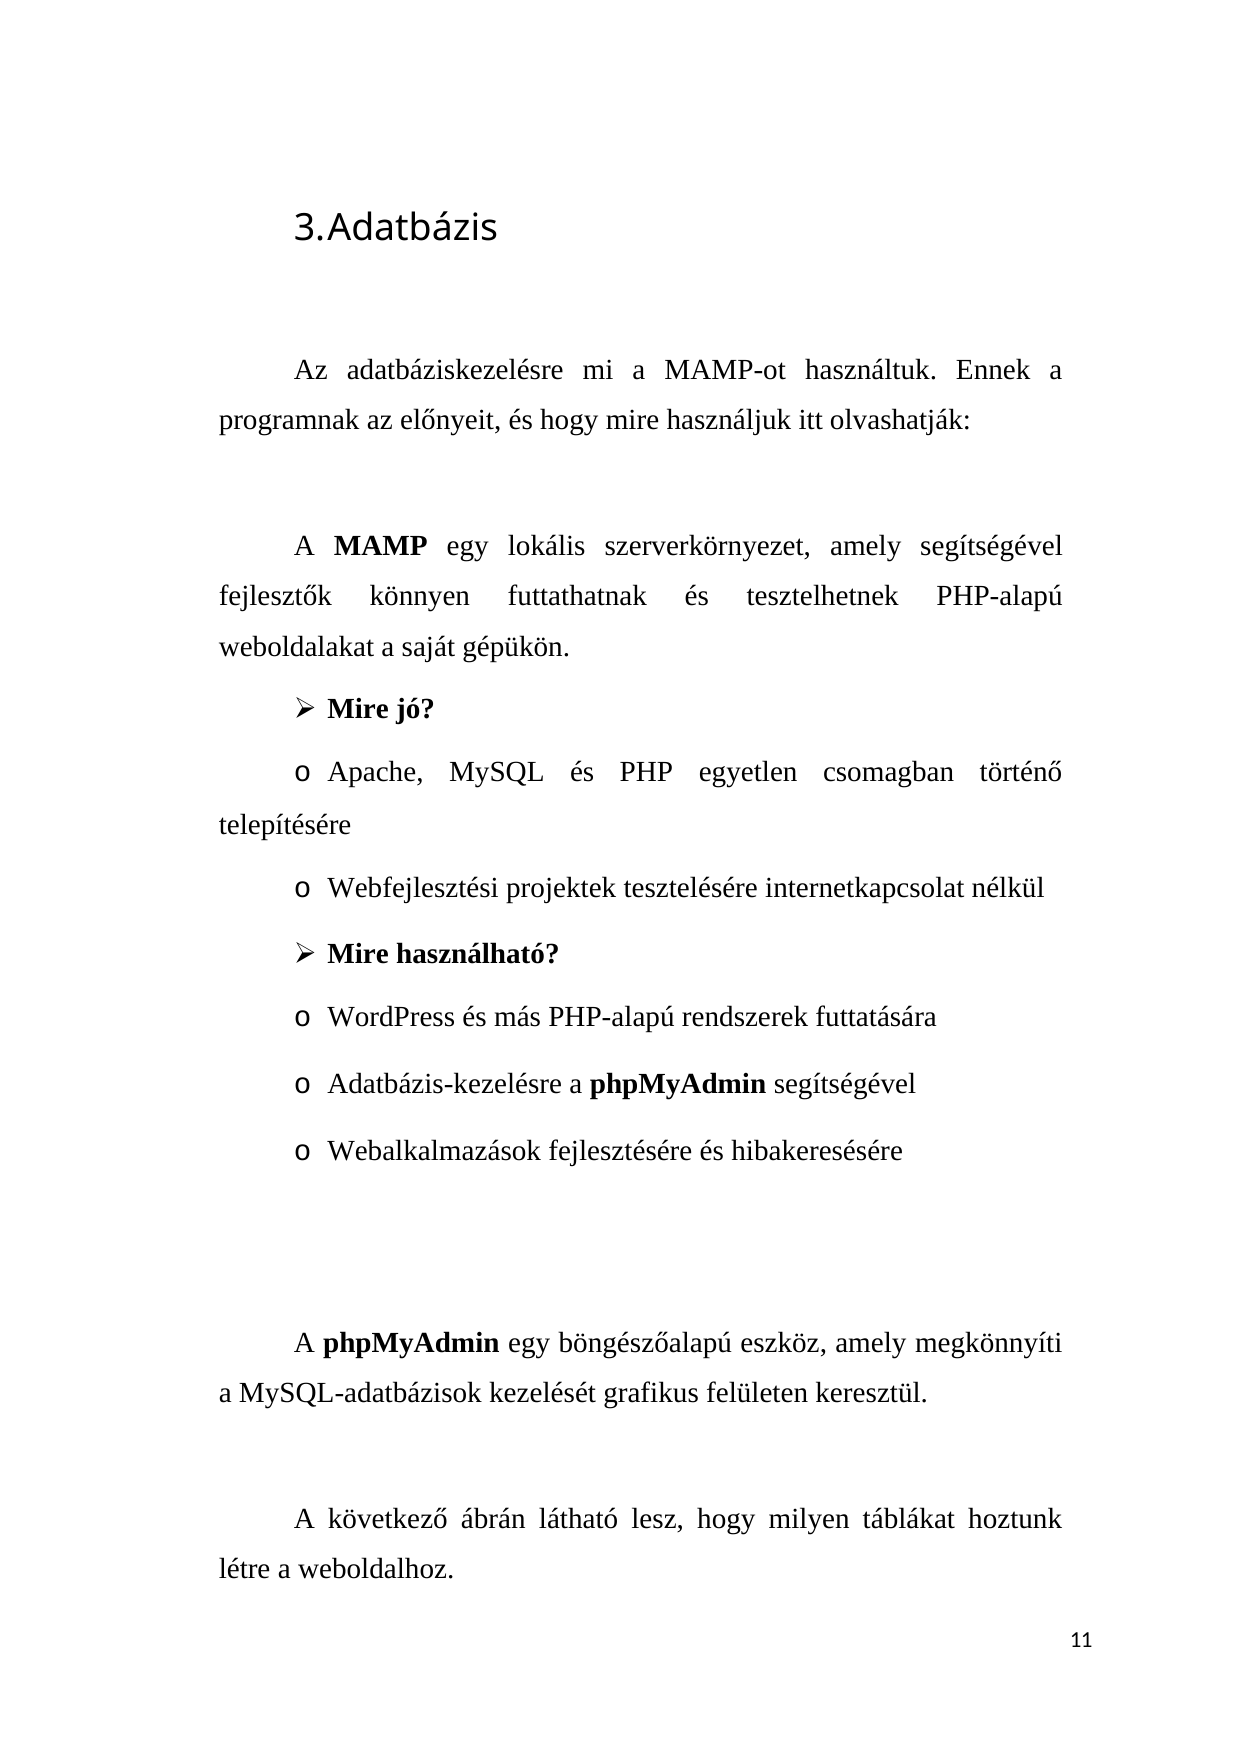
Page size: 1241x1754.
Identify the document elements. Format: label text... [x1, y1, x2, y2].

list Mire jó? [218, 692, 1063, 725]
text Az adatbáziskezelésre mi a MAMP-ot használtuk. Ennek a programnak az előnyeit, és hogy mire használjuk itt olvashatják: [218, 352, 1063, 436]
list Apache, MySQL és PHP egyetlen csomagban történő telepítésére [218, 754, 1063, 841]
text A MAMP egy lokális szerverkörnyezet, amely segítségével fejlesztők könnyen futtathatnak és tesztelhetnek PHP-alapú weboldalakat a saját gépükön. [218, 528, 1063, 662]
list WordPress és más PHP-alapú rendszerek futtatására [218, 999, 1063, 1036]
text A phpMyAdmin egy böngészőalapú eszköz, amely megkönnyíti a MySQL-adatbázisok kezelését grafikus felületen keresztül. [218, 1325, 1063, 1409]
list Webalkalmazások fejlesztésére és hibakeresésére [218, 1133, 1063, 1169]
list Webfejlesztési projektek tesztelésére internetkapcsolat nélkül [218, 870, 1063, 906]
list Adatbázis-kezelésre a phpMyAdmin segítségével [218, 1066, 1063, 1102]
subtitle Adatbázis [218, 200, 1063, 251]
text A következő ábrán látható lesz, hogy milyen táblákat hoztunk létre a weboldalhoz. [218, 1501, 1063, 1585]
list Mire használható? [218, 937, 1063, 970]
